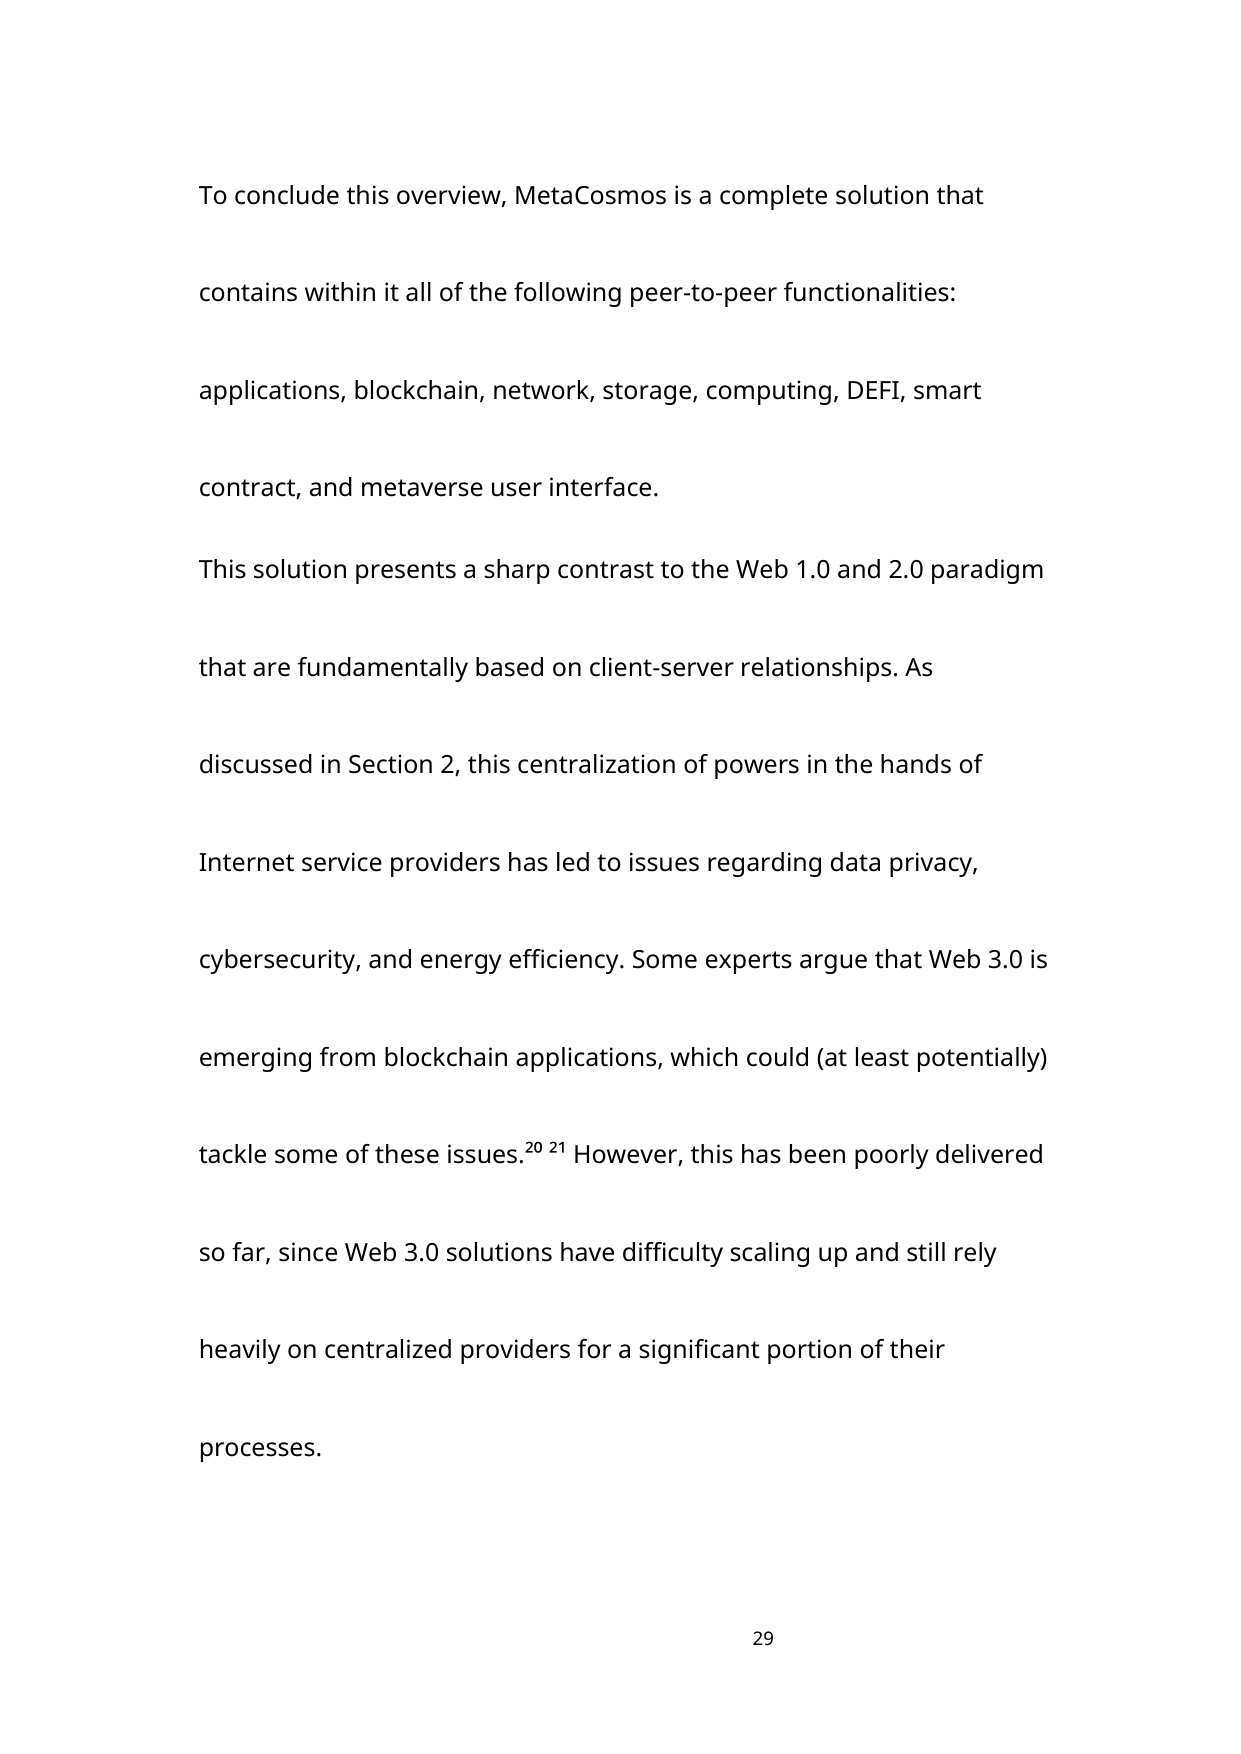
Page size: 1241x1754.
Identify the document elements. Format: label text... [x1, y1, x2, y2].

text To conclude this overview, MetaCosmos is a complete solution that contains within it all of the following peer-to-peer functionalities: applications, blockchain, network, storage, computing, DEFI, smart contract, and metaverse user interface. [198, 162, 1053, 519]
text This solution presents a sharp contrast to the Web 1.0 and 2.0 paradigm that are fundamentally based on client-server relationships. As discussed in Section 2, this centralization of powers in the hands of Internet service providers has led to issues regarding data privacy, cybersecurity, and energy efficiency. Some experts argue that Web 3.0 is emerging from blockchain applications, which could (at least potentially) tackle some of these issues.²⁰ ²¹ However, this has been poorly delivered so far, since Web 3.0 solutions have difficulty scaling up and still rely heavily on centralized providers for a significant portion of their processes. [198, 536, 1053, 1479]
